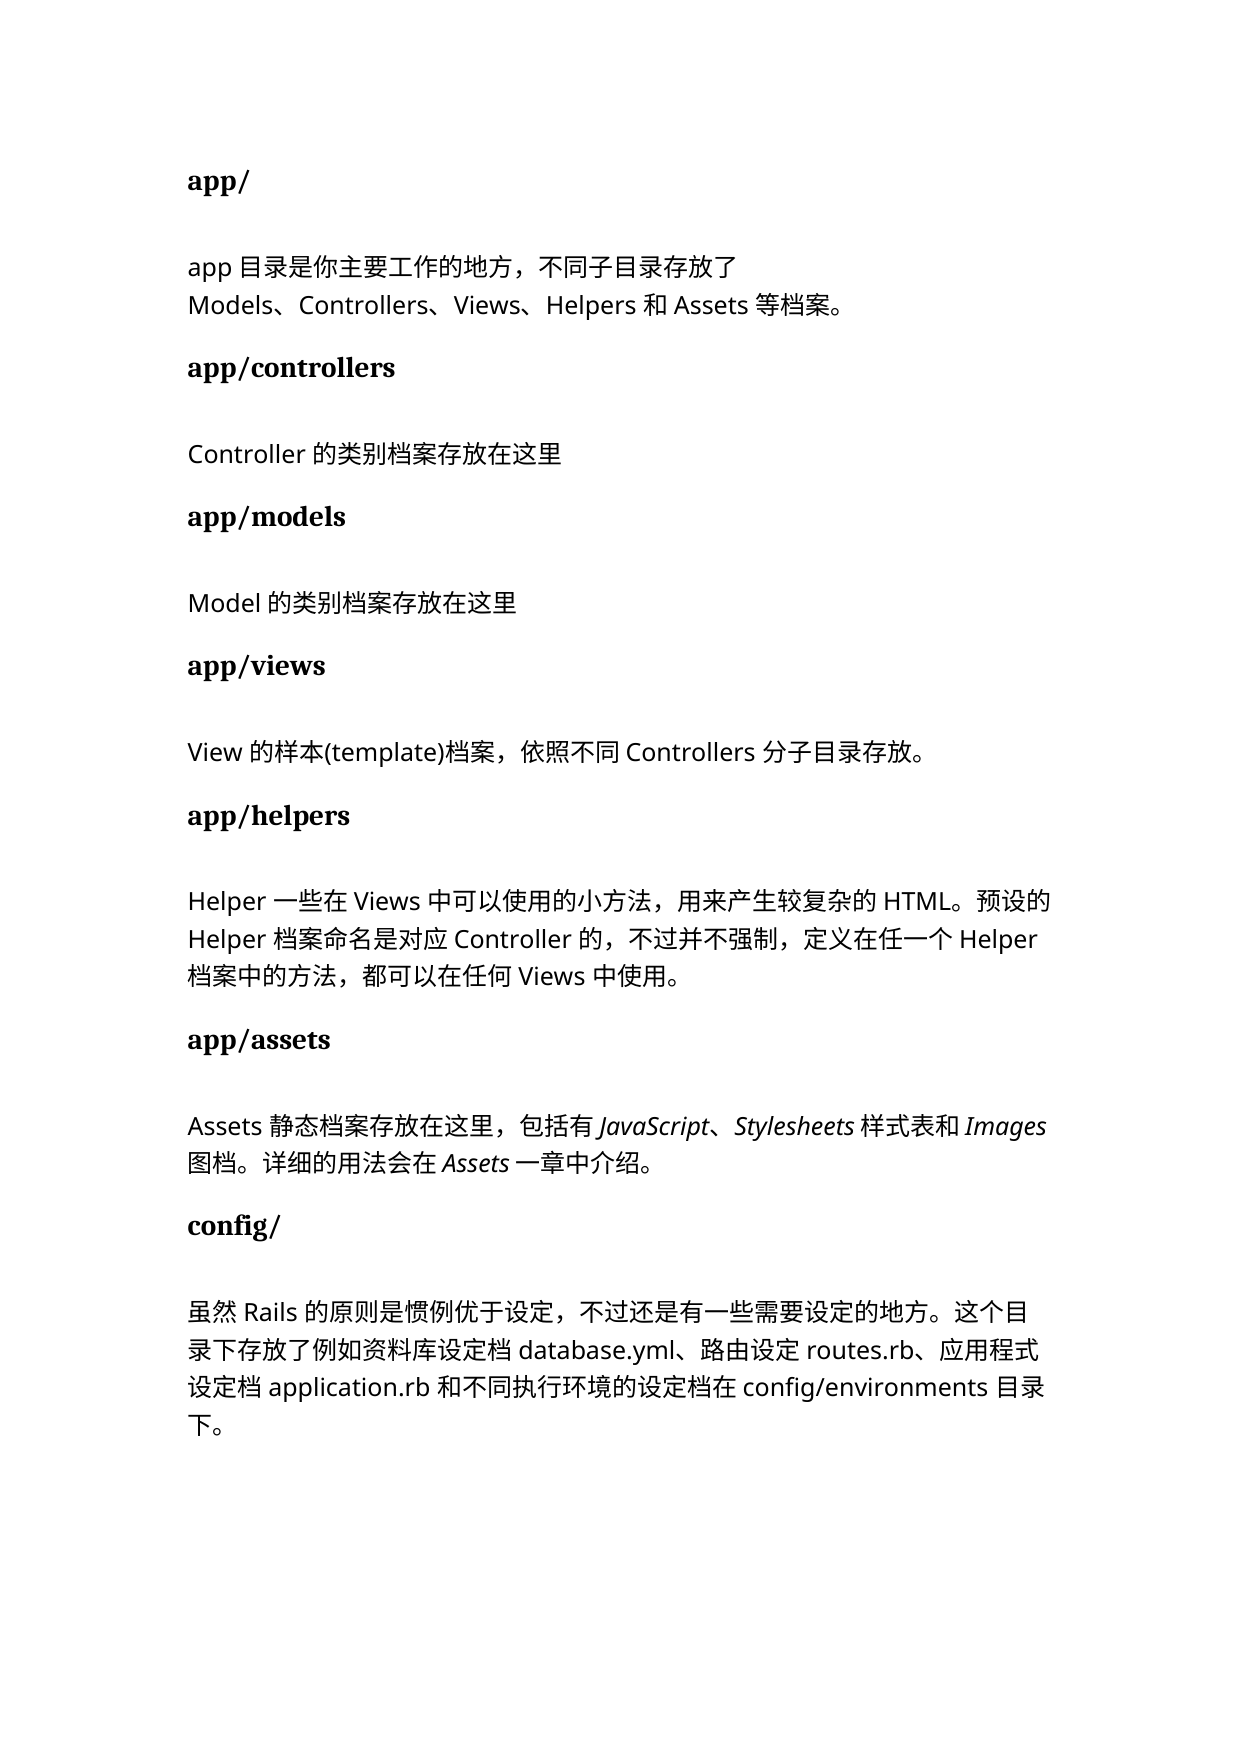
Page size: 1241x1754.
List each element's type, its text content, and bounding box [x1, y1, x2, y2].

text Helper 一些在 Views 中可以使用的小方法，用来产生较复杂的 HTML。预设的 Helper 档案命名是对应 Controller 的，不过并不强制，定义在任一个 Helper 档案中的方法，都可以在任何 Views 中使用。 [187, 881, 1053, 994]
text Model 的类别档案存放在这里 [187, 583, 1053, 620]
text Controller 的类别档案存放在这里 [187, 434, 1053, 471]
text View 的样本(template)档案，依照不同 Controllers 分子目录存放。 [187, 732, 1053, 769]
subtitle app/models [187, 500, 1053, 534]
text app 目录是你主要工作的地方，不同子目录存放了 Models、Controllers、Views、Helpers 和 Assets 等档案。 [187, 247, 1053, 322]
subtitle config/ [187, 1209, 1053, 1243]
subtitle app/views [187, 649, 1053, 683]
subtitle app/ [187, 164, 1053, 198]
subtitle app/helpers [187, 799, 1053, 832]
subtitle app/assets [187, 1023, 1053, 1056]
subtitle app/controllers [187, 351, 1053, 385]
text 虽然 Rails 的原则是惯例优于设定，不过还是有一些需要设定的地方。这个目录下存放了例如资料库设定档 database.yml、路由设定 routes.rb、应用程式设定档 application.rb 和不同执行环境的设定档在 config/environments 目录下。 [187, 1292, 1053, 1442]
text Assets 静态档案存放在这里，包括有JavaScript、Stylesheets样式表和Images图档。详细的用法会在Assets一章中介绍。 [187, 1105, 1053, 1180]
